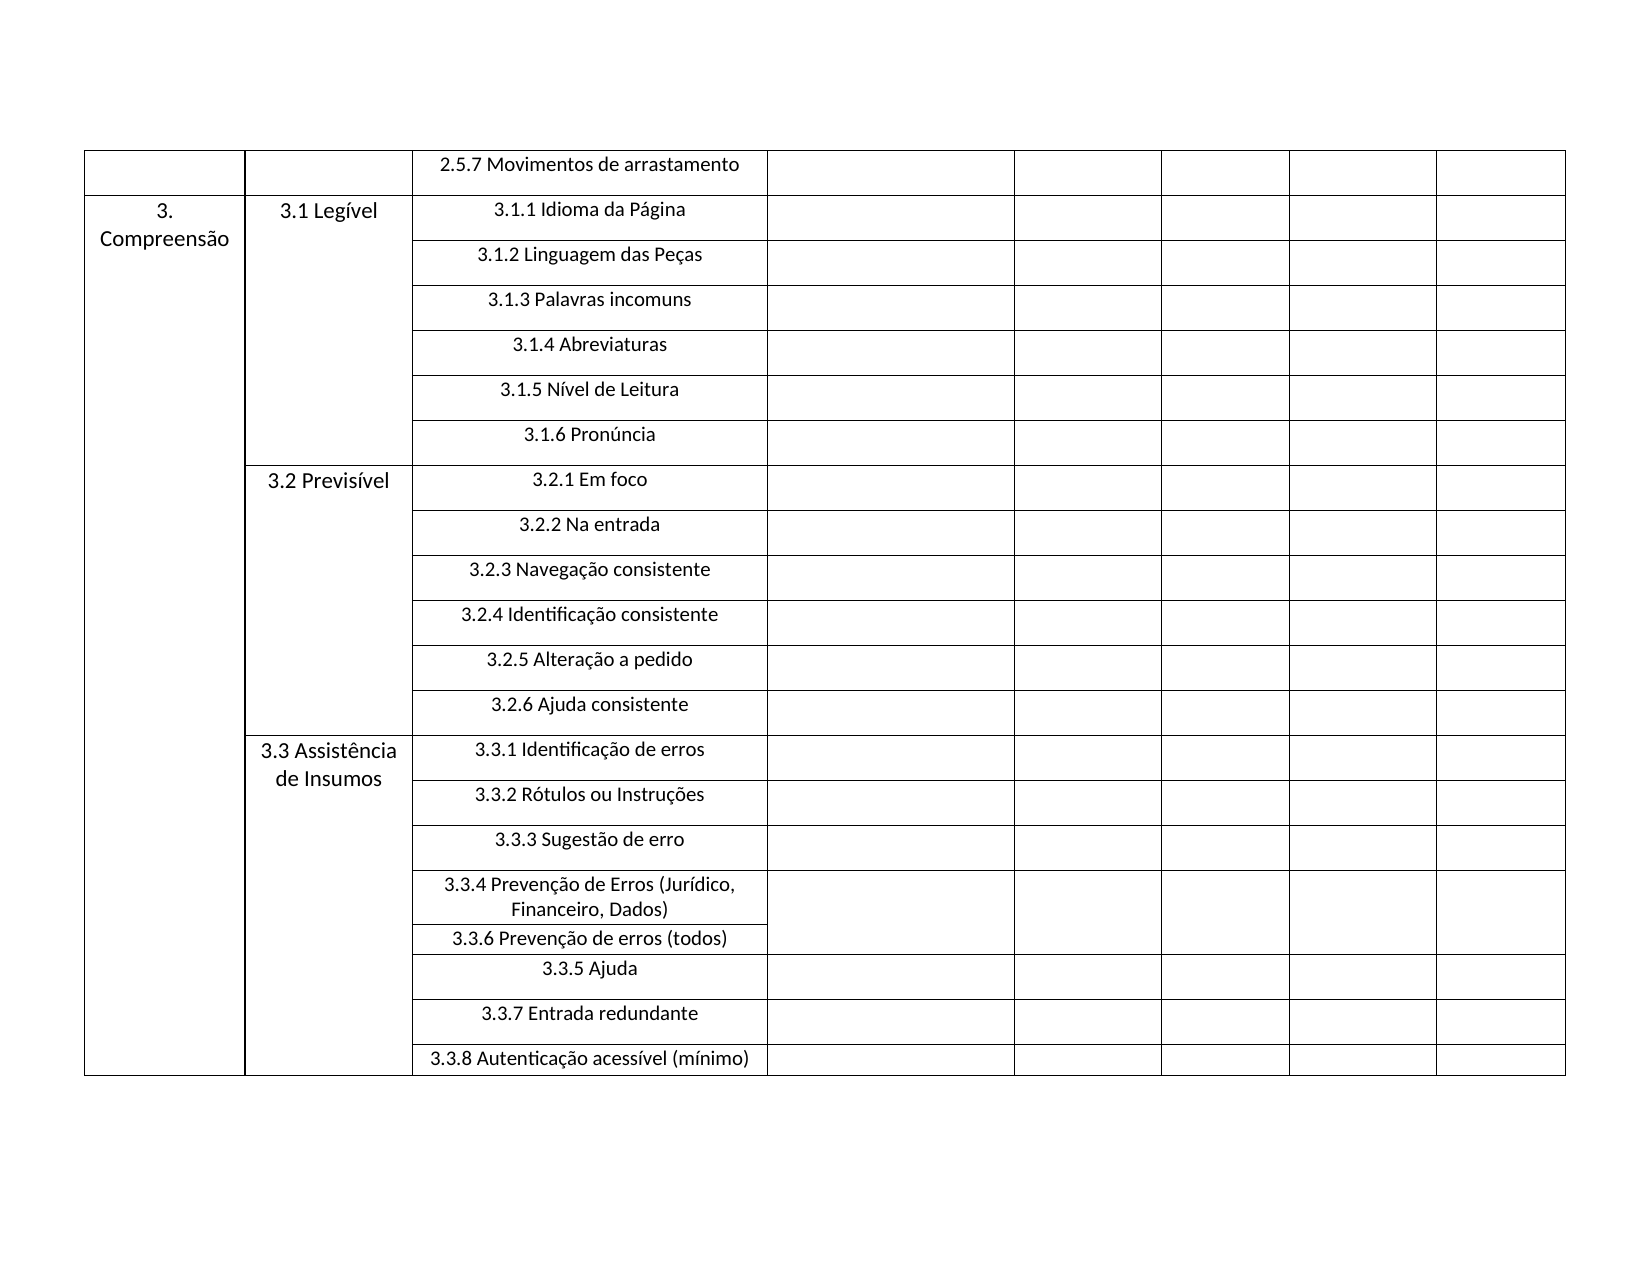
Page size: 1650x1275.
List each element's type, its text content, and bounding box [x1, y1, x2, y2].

table_cell [1437, 781, 1565, 825]
table_cell [768, 511, 1014, 555]
table_cell [768, 556, 1014, 600]
table_cell [1015, 1000, 1161, 1044]
table_cell [1015, 151, 1161, 195]
table_cell [1162, 286, 1289, 330]
table_cell [1015, 601, 1161, 645]
table_cell [768, 151, 1014, 195]
table_cell [1290, 151, 1436, 195]
table_cell [1290, 955, 1436, 999]
table_cell [1015, 241, 1161, 285]
table_cell 3.3.3 Sugestão de erro [413, 826, 767, 870]
table_cell 3.3.6 Prevenção de erros (todos) [413, 925, 767, 954]
table_cell [1015, 781, 1161, 825]
table_cell [1437, 286, 1565, 330]
table_cell 3.1.6 Pronúncia [413, 421, 767, 465]
table_cell [1290, 691, 1436, 735]
table_cell [1162, 1045, 1289, 1074]
table_cell [1437, 691, 1565, 735]
table_cell [1015, 691, 1161, 735]
table_cell [1162, 826, 1289, 870]
table_cell 3.1.5 Nível de Leitura [413, 376, 767, 420]
table_cell [1162, 781, 1289, 825]
table_cell [1437, 871, 1565, 954]
table_cell [1015, 511, 1161, 555]
table_cell [1162, 601, 1289, 645]
table_cell 3.2.2 Na entrada [413, 511, 767, 555]
table_cell [768, 646, 1014, 690]
table_cell [1290, 646, 1436, 690]
table_cell [1015, 331, 1161, 375]
table_cell 2.5.7 Movimentos de arrastamento [413, 151, 767, 195]
table_cell [768, 286, 1014, 330]
table_cell [768, 421, 1014, 465]
table_cell [768, 1000, 1014, 1044]
table_cell 3.3.7 Entrada redundante [413, 1000, 767, 1044]
table_cell 3.1.3 Palavras incomuns [413, 286, 767, 330]
table_cell [1015, 556, 1161, 600]
table_cell [1437, 376, 1565, 420]
table_cell 3.2 Previsível [246, 466, 412, 735]
table_cell [768, 826, 1014, 870]
table_cell [1437, 331, 1565, 375]
table_cell [1015, 466, 1161, 510]
table_cell 3.2.4 Identificação consistente [413, 601, 767, 645]
table_cell 3.2.3 Navegação consistente [413, 556, 767, 600]
table_cell [1162, 556, 1289, 600]
table_cell [1290, 556, 1436, 600]
table_cell [1015, 286, 1161, 330]
table_cell [1290, 601, 1436, 645]
table_cell [1162, 241, 1289, 285]
table_cell [1162, 871, 1289, 954]
table_cell 3.1.4 Abreviaturas [413, 331, 767, 375]
table_cell [768, 736, 1014, 780]
table_cell [1290, 871, 1436, 954]
table_cell [1015, 736, 1161, 780]
table_cell 3. Compreensão [85, 196, 244, 1074]
table_cell [1290, 1045, 1436, 1074]
table_cell [1290, 241, 1436, 285]
table_cell 3.1.2 Linguagem das Peças [413, 241, 767, 285]
table_cell [768, 241, 1014, 285]
table_cell [1437, 1000, 1565, 1044]
table_cell [1162, 1000, 1289, 1044]
table_cell 3.3.1 Identificação de erros [413, 736, 767, 780]
table_cell [1015, 826, 1161, 870]
table_cell [768, 601, 1014, 645]
table_cell [768, 376, 1014, 420]
table_cell [1437, 736, 1565, 780]
table_cell [1015, 196, 1161, 240]
table_cell [1162, 736, 1289, 780]
table_cell [1015, 871, 1161, 954]
table_cell [1437, 646, 1565, 690]
table_cell 3.2.6 Ajuda consistente [413, 691, 767, 735]
table_cell 3.1.1 Idioma da Página [413, 196, 767, 240]
table_cell [1437, 511, 1565, 555]
table_cell [768, 1045, 1014, 1074]
table_cell [1290, 331, 1436, 375]
table_cell [1437, 556, 1565, 600]
table_cell [768, 466, 1014, 510]
table_cell [768, 196, 1014, 240]
table_cell [1162, 196, 1289, 240]
table_cell [1437, 601, 1565, 645]
table_cell 3.1 Legível [246, 196, 412, 465]
table_cell [1162, 151, 1289, 195]
table_cell 3.3.2 Rótulos ou Instruções [413, 781, 767, 825]
table_cell [1437, 466, 1565, 510]
table_cell [1290, 736, 1436, 780]
table_cell [1290, 196, 1436, 240]
table_cell [768, 691, 1014, 735]
table_cell [1437, 241, 1565, 285]
table_cell [768, 781, 1014, 825]
table_cell [1290, 421, 1436, 465]
table_cell [1162, 466, 1289, 510]
table_cell [768, 955, 1014, 999]
table_cell [1290, 781, 1436, 825]
table_cell [1437, 826, 1565, 870]
table_cell [1290, 376, 1436, 420]
table_cell [1162, 376, 1289, 420]
table_cell [1015, 376, 1161, 420]
table_cell 3.2.1 Em foco [413, 466, 767, 510]
table_cell [1015, 1045, 1161, 1074]
table_cell [1290, 826, 1436, 870]
table_cell [1162, 646, 1289, 690]
table_cell [1437, 151, 1565, 195]
table_cell [1290, 1000, 1436, 1044]
table_cell [1015, 646, 1161, 690]
table_cell 3.3.5 Ajuda [413, 955, 767, 999]
table_cell [768, 871, 1014, 954]
table_cell [1162, 331, 1289, 375]
table_cell [1437, 196, 1565, 240]
table_cell [1290, 286, 1436, 330]
table_cell [1162, 421, 1289, 465]
table_cell 3.3.4 Prevenção de Erros (Jurídico, Financeiro, Dados) [413, 871, 767, 924]
table_cell [1162, 691, 1289, 735]
table_cell [1437, 1045, 1565, 1074]
table_cell 3.3.8 Autenticação acessível (mínimo) [413, 1045, 767, 1074]
table_cell 3.3 Assistência de Insumos [246, 736, 412, 1074]
table_cell [1162, 955, 1289, 999]
table_cell [768, 331, 1014, 375]
table_cell [1015, 955, 1161, 999]
table_cell [1437, 421, 1565, 465]
table_cell [1290, 466, 1436, 510]
table_cell [1015, 421, 1161, 465]
table_cell [1437, 955, 1565, 999]
table_cell [1162, 511, 1289, 555]
table_cell [1290, 511, 1436, 555]
table_cell 3.2.5 Alteração a pedido [413, 646, 767, 690]
